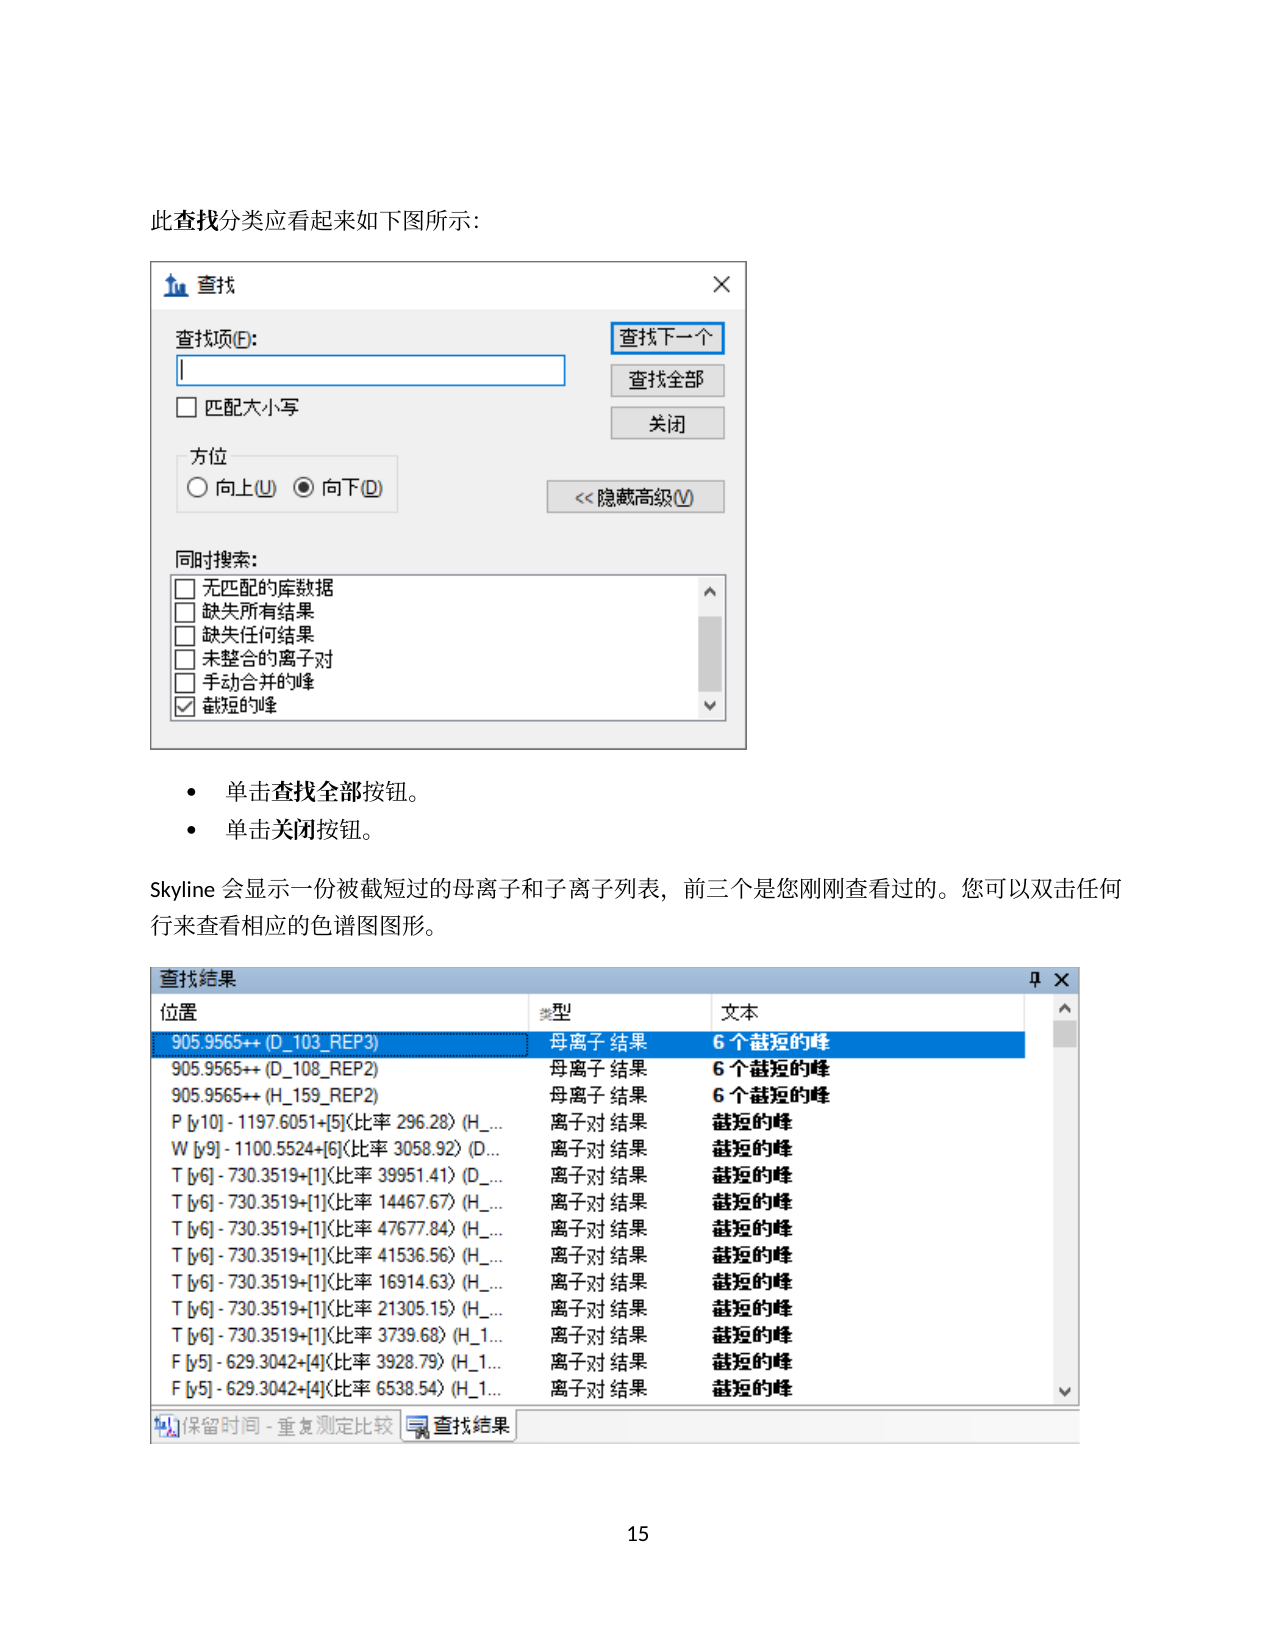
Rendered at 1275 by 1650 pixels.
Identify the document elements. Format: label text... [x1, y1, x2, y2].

list 单击查找全部按钮。 [187, 774, 1125, 807]
text 此查找分类应看起来如下图所示： [150, 203, 1125, 236]
list 单击关闭按钮。 [187, 812, 1125, 845]
picture [150, 261, 747, 750]
picture [150, 967, 1080, 1444]
text Skyline 会显示一份被截短过的母离子和子离子列表，前三个是您刚刚查看过的。您可以双击任何行来查看相应的色谱图图形。 [150, 871, 1125, 941]
